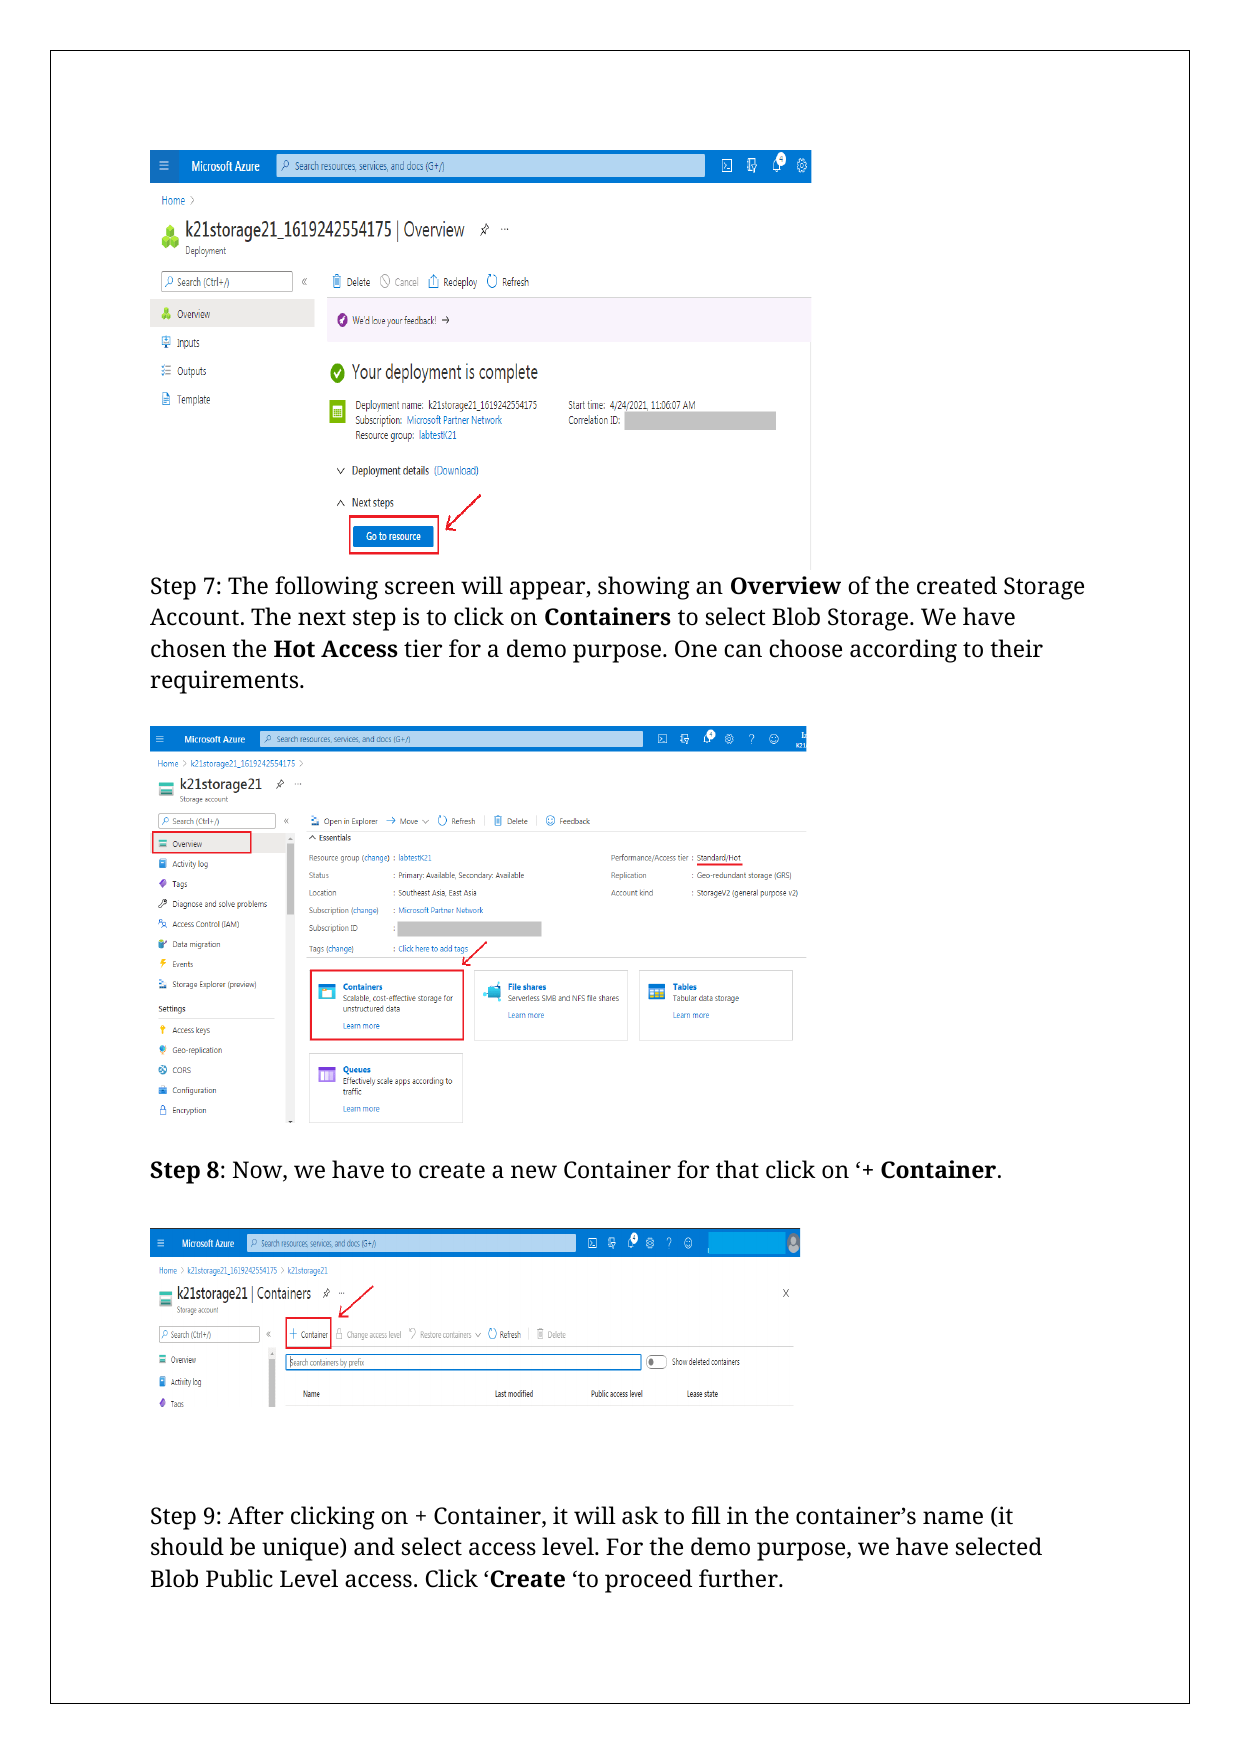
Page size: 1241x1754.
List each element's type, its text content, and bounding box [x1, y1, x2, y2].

text Step 7: The following screen will appear, showing an Overview of the created Storage Account. The next step is to click on Containers to select Blob Storage. We have chosen the Hot Access tier for a demo purpose. One can choose according to their requirements. [150, 570, 1090, 695]
picture [150, 150, 812, 570]
picture [150, 1228, 800, 1407]
picture [150, 726, 807, 1123]
text Step 8: Now, we have to create a new Container for that click on ‘+ Container. [150, 1154, 1090, 1185]
text Step 9: After clicking on + Container, it will ask to fill in the container’s name (it should be unique) and select access level. For the demo purpose, we have selected Blob Public Level access. Click ‘Create ‘to proceed further. [150, 1500, 1090, 1594]
